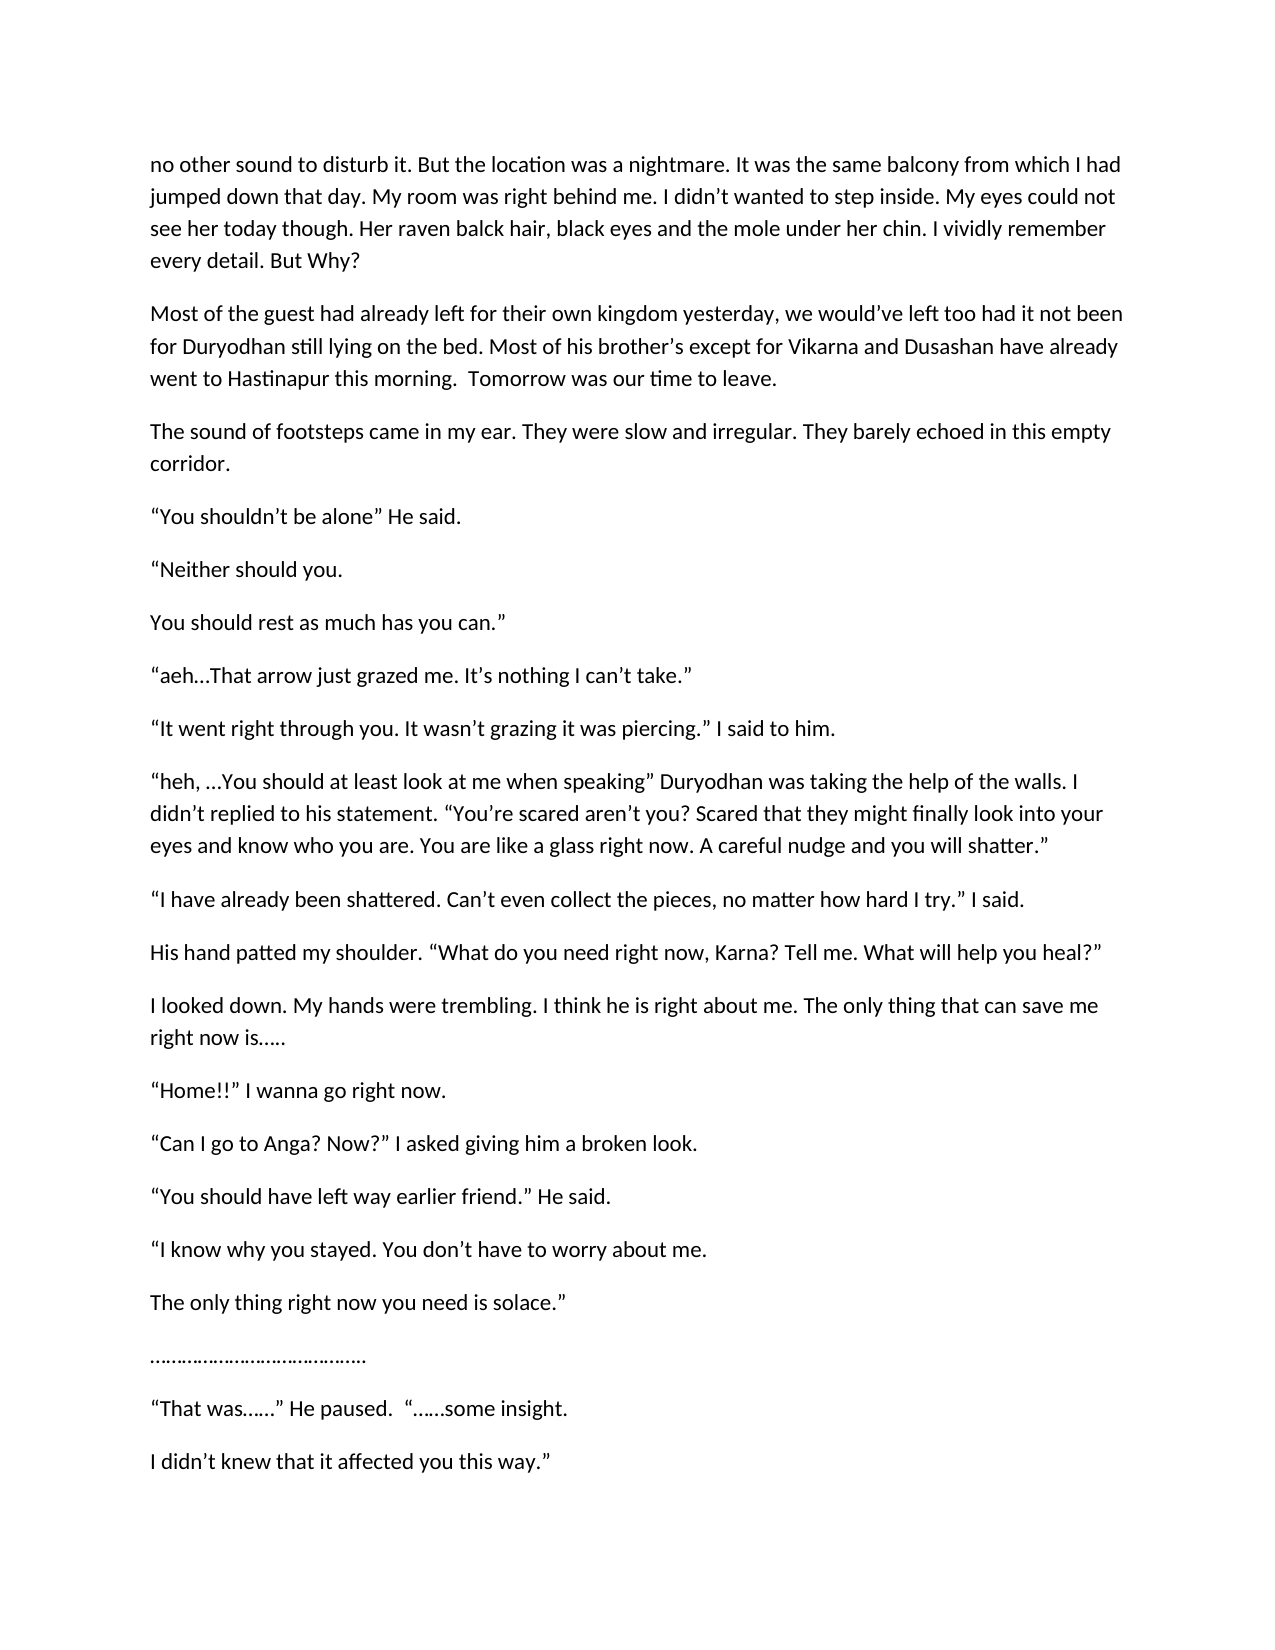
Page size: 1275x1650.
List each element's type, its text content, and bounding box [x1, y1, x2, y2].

text “Can I go to Anga? Now?” I asked giving him a broken look. [150, 1129, 1125, 1157]
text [150, 150, 1125, 274]
text Most of the guest had already left for their own kingdom yesterday, we would’ve left too had it not been for Duryodhan still lying on the bed. Most of his brother’s except for Vikarna and Dusashan have already went to Hastinapur this morning. Tomorrow was our time to leave. [150, 299, 1125, 392]
text ………………………………….. [150, 1341, 1125, 1369]
text The sound of footsteps came in my ear. They were slow and irregular. They barely echoed in this empty corridor. [150, 417, 1125, 477]
text “aeh…That arrow just grazed me. It’s nothing I can’t take.” [150, 661, 1125, 689]
text I looked down. My hands were trembling. I think he is right about me. The only thing that can save me right now is….. [150, 991, 1125, 1051]
text His hand patted my shoulder. “What do you need right now, Karna? Tell me. What will help you heal?” [150, 938, 1125, 966]
text “That was……” He paused. “……some insight. [150, 1394, 1125, 1422]
text “I know why you stayed. You don’t have to worry about me. [150, 1235, 1125, 1263]
text I didn’t knew that it affected you this way.” [150, 1447, 1125, 1475]
text “You should have left way earlier friend.” He said. [150, 1182, 1125, 1210]
text “Neither should you. [150, 555, 1125, 583]
text “You shouldn’t be alone” He said. [150, 502, 1125, 530]
text You should rest as much has you can.” [150, 608, 1125, 636]
text The only thing right now you need is solace.” [150, 1288, 1125, 1316]
text “I have already been shattered. Can’t even collect the pieces, no matter how hard I try.” I said. [150, 885, 1125, 913]
text “heh, …You should at least look at me when speaking” Duryodhan was taking the help of the walls. I didn’t replied to his statement. “You’re scared aren’t you? Scared that they might finally look into your eyes and know who you are. You are like a glass right now. A careful nudge and you will shatter.” [150, 767, 1125, 860]
text “Home!!” I wanna go right now. [150, 1076, 1125, 1104]
text “It went right through you. It wasn’t grazing it was piercing.” I said to him. [150, 714, 1125, 742]
